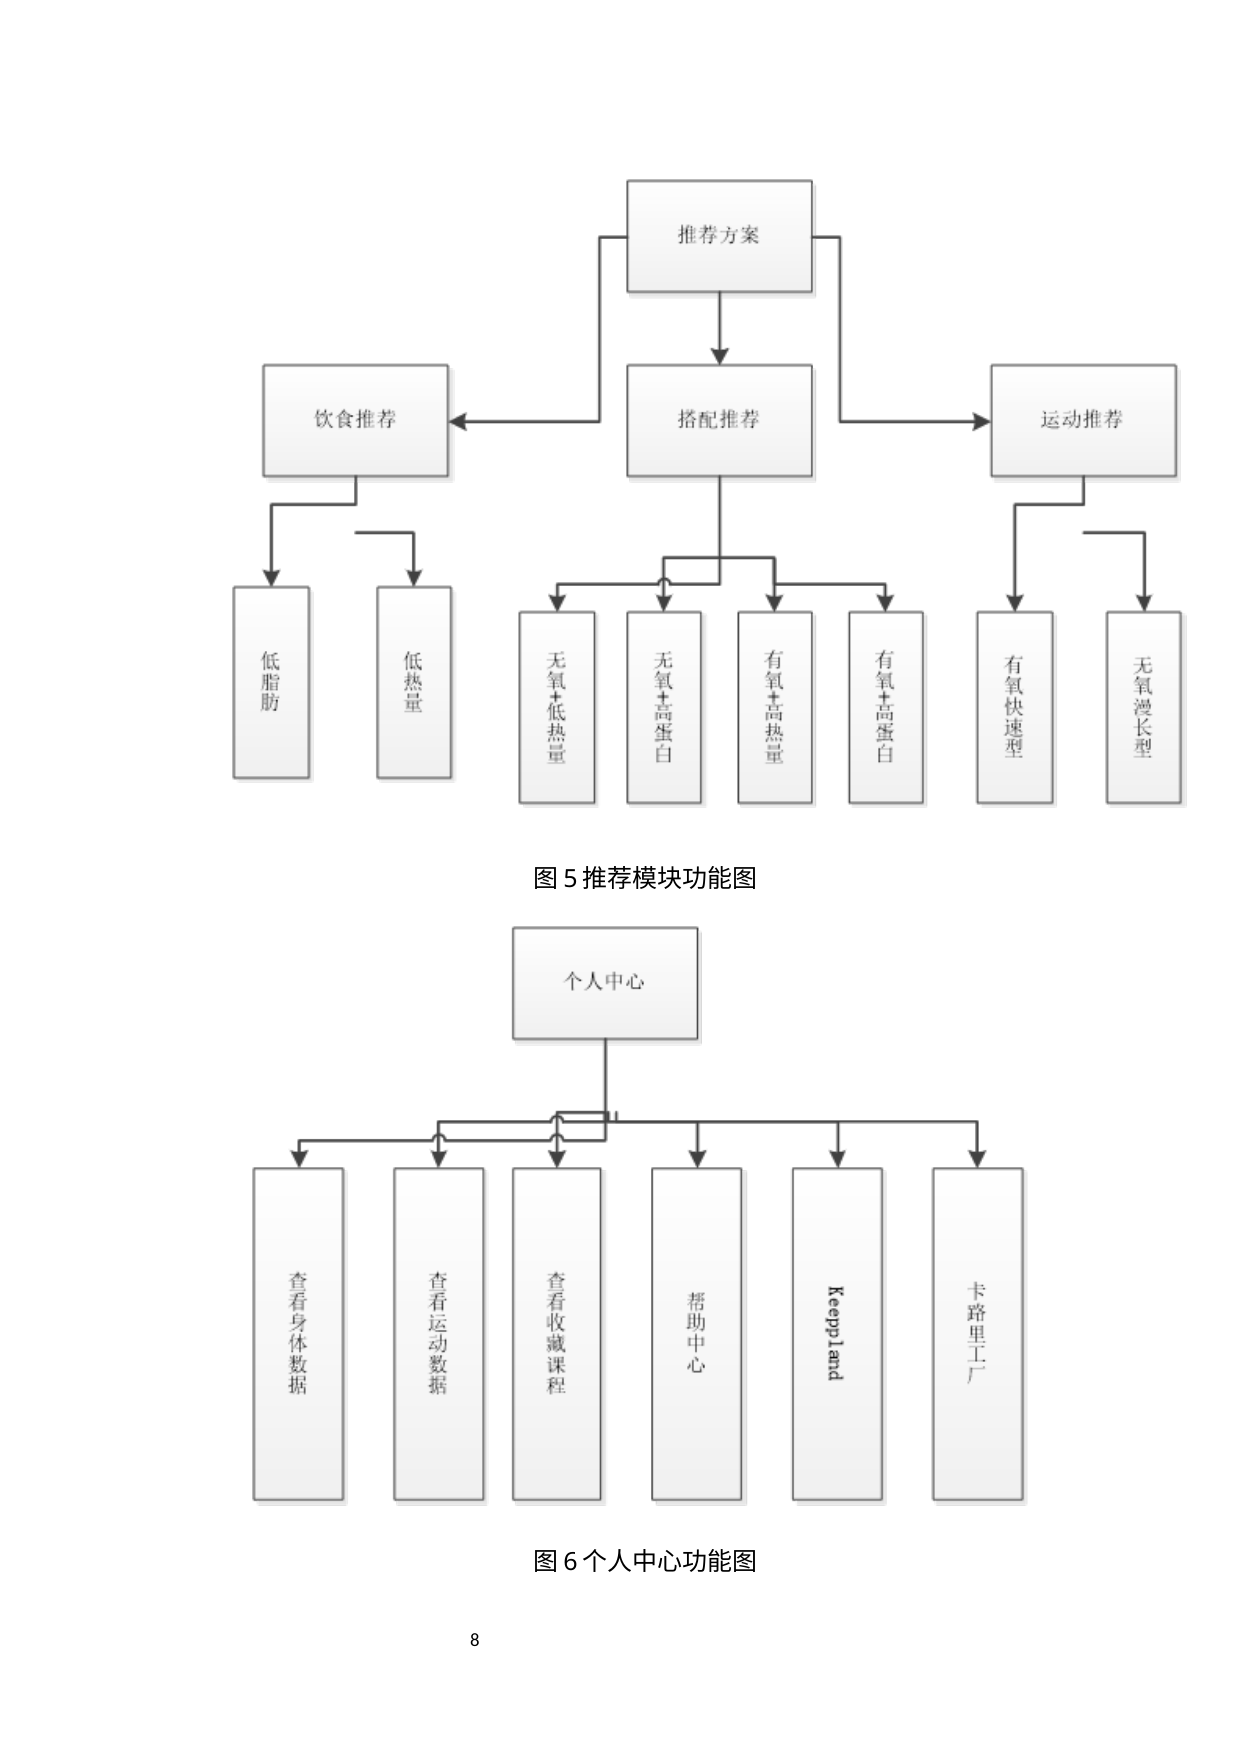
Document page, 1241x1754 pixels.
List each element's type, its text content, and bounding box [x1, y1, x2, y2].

picture [231, 178, 1200, 811]
text 图5推荐模块功能图 [187, 844, 1053, 909]
text 图6个人中心功能图 [187, 1527, 1053, 1592]
picture [252, 925, 1032, 1509]
